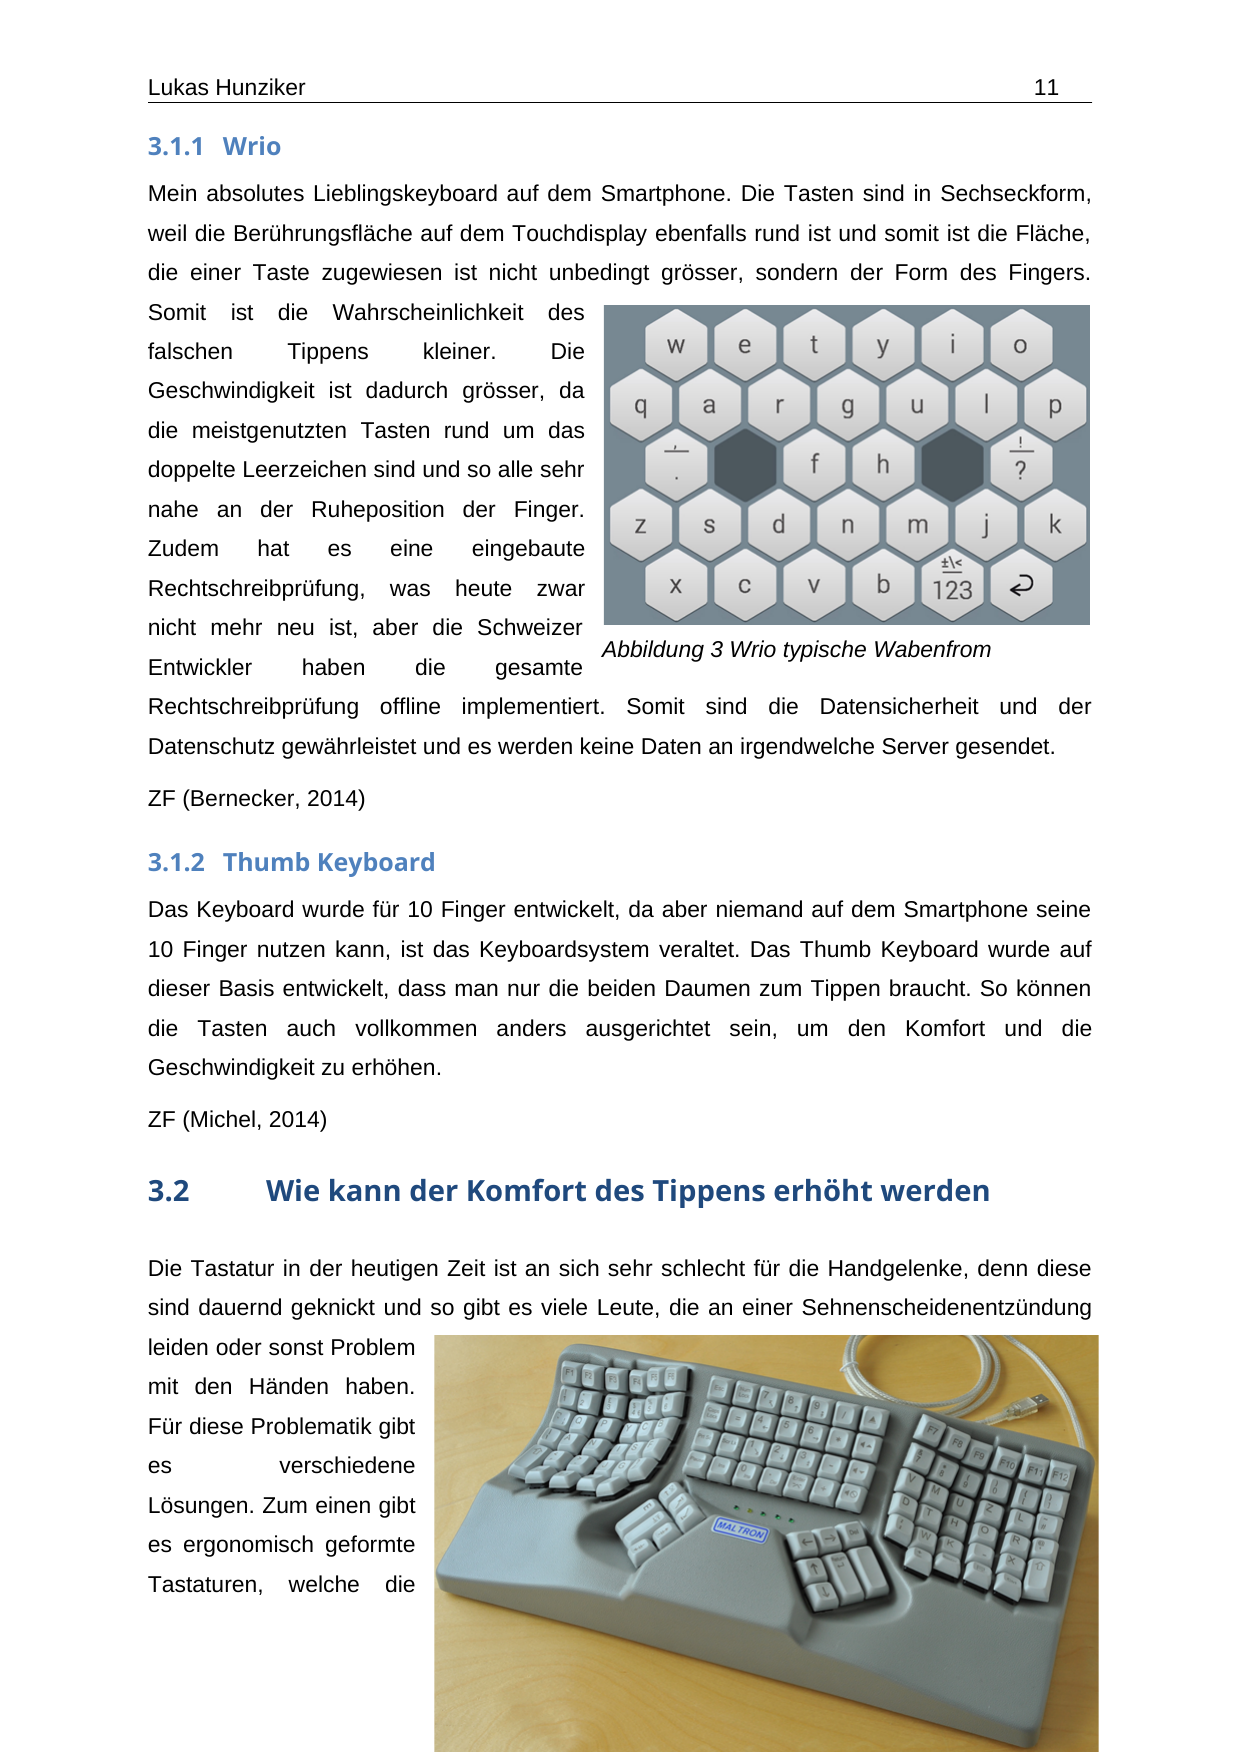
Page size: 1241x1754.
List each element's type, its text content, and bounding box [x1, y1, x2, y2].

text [148, 1255, 1092, 1597]
text ZF [148, 1106, 1092, 1132]
text Das Keyboard wurde für 10 Finger entwickelt, da aber niemand auf dem Smartphone seine 10 Finger nutzen kann, ist das Keyboardsystem veraltet. Das Thumb Keyboard wurde auf dieser Basis entwickelt, dass man nur die beiden Daumen zum Tippen braucht. So können die Tasten auch vollkommen anders ausgerichtet sein, um den Komfort und die Geschwindigkeit zu erhöhen. [148, 896, 1092, 1080]
subtitle Wie kann der Komfort des Tippens erhöht werden [148, 1170, 1092, 1210]
subtitle Thumb Keyboard [148, 845, 1092, 879]
text ZF [148, 785, 1092, 811]
subtitle Wrio [148, 129, 1092, 163]
picture [432, 1335, 1099, 1751]
picture [602, 305, 1090, 624]
